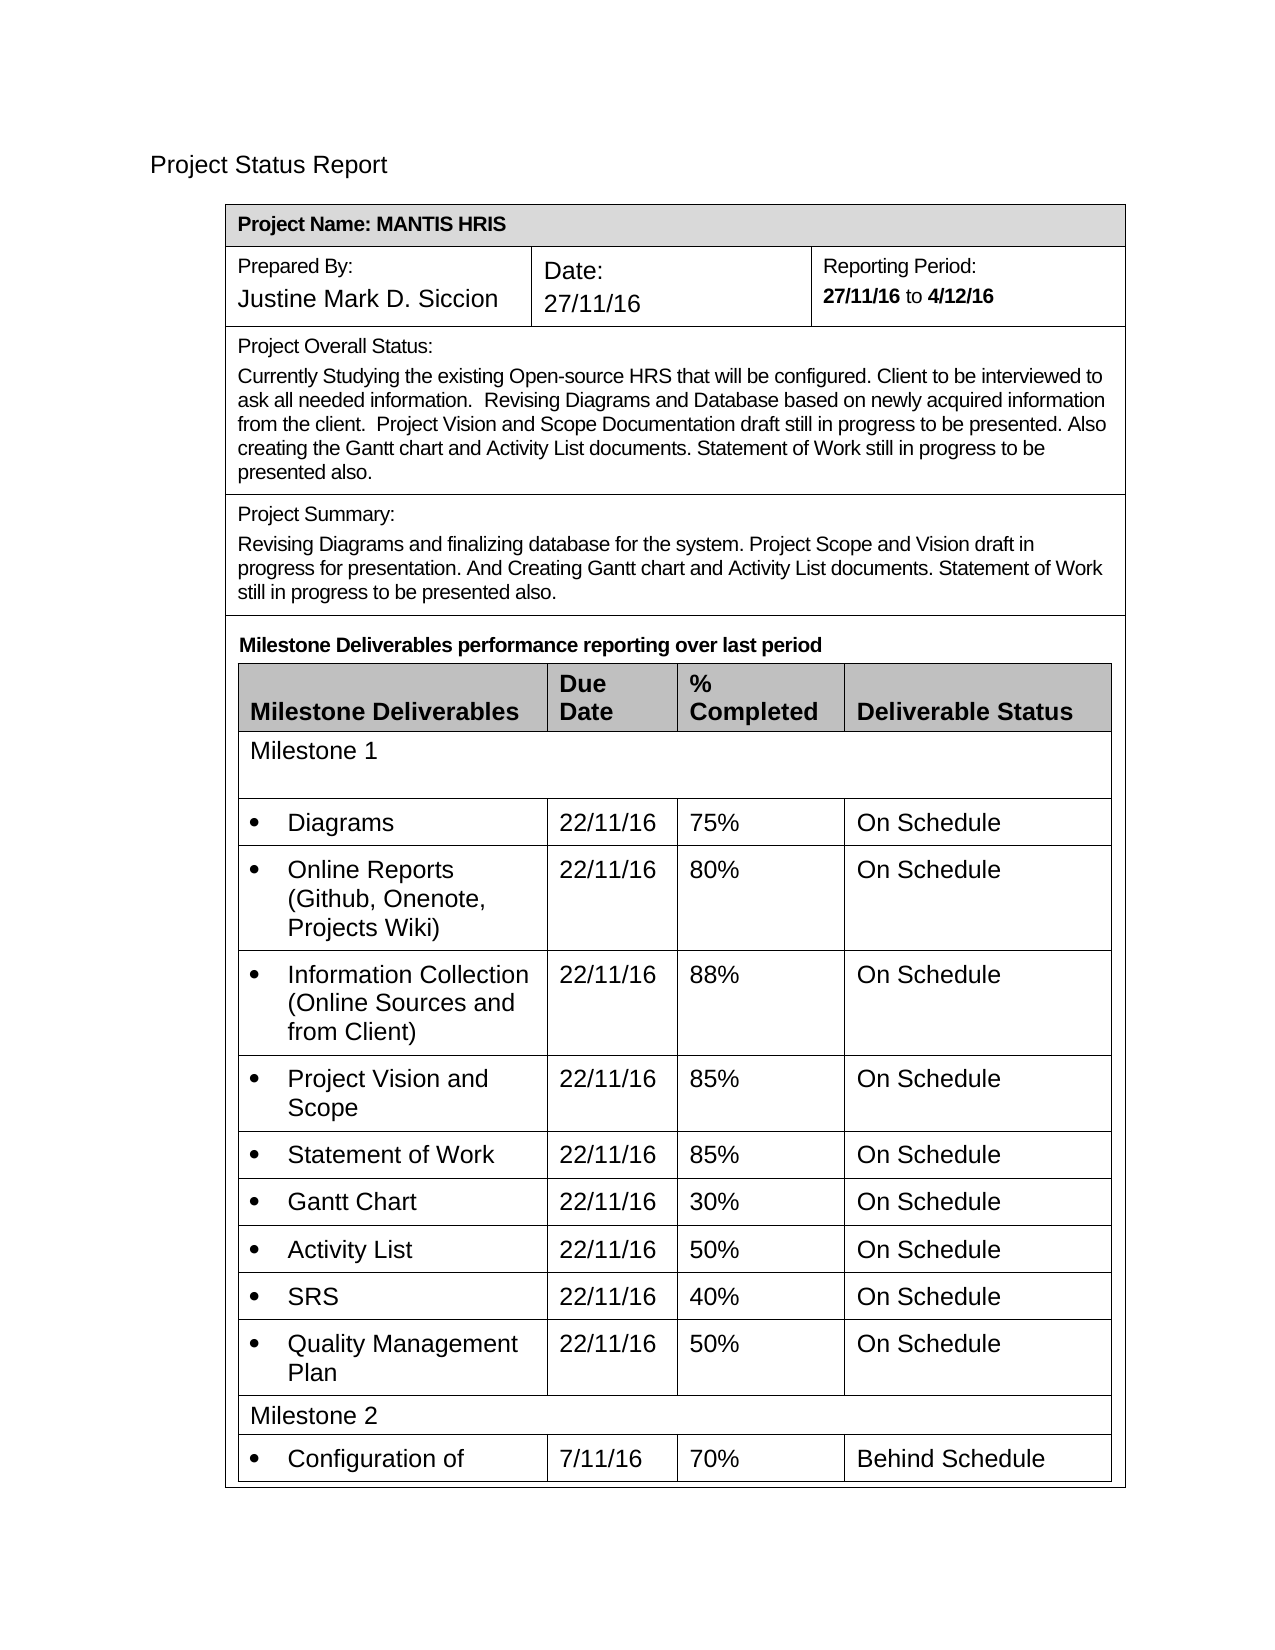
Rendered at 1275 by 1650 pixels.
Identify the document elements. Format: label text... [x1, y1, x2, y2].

table_cell Project Overall Status: Currently Studying the existing Open-source HRS that will be configured. Client to be interviewed to ask all needed information. Revising Diagrams and Database based on newly acquired information from the client. Project Vision and Scope Documentation draft still in progress to be presented. Also creating the Gantt chart and Activity List documents. Statement of Work still in progress to be presented also. [226, 327, 1125, 494]
table_cell Date: 27/11/16 [532, 247, 811, 326]
table_cell Project Summary: Revising Diagrams and finalizing database for the system. Project Scope and Vision draft in progress for presentation. And Creating Gantt chart and Activity List documents. Statement of Work still in progress to be presented also. [226, 495, 1125, 615]
table_cell Prepared By: Justine Mark D. Siccion [226, 247, 531, 326]
subtitle Project Status Report [150, 150, 1125, 179]
table_cell Milestone Deliverables performance reporting over last period [226, 616, 1125, 1487]
table_header Project Name: MANTIS HRIS [226, 205, 1125, 246]
table_cell Reporting Period: 27/11/16 to 4/12/16 [812, 247, 1125, 326]
